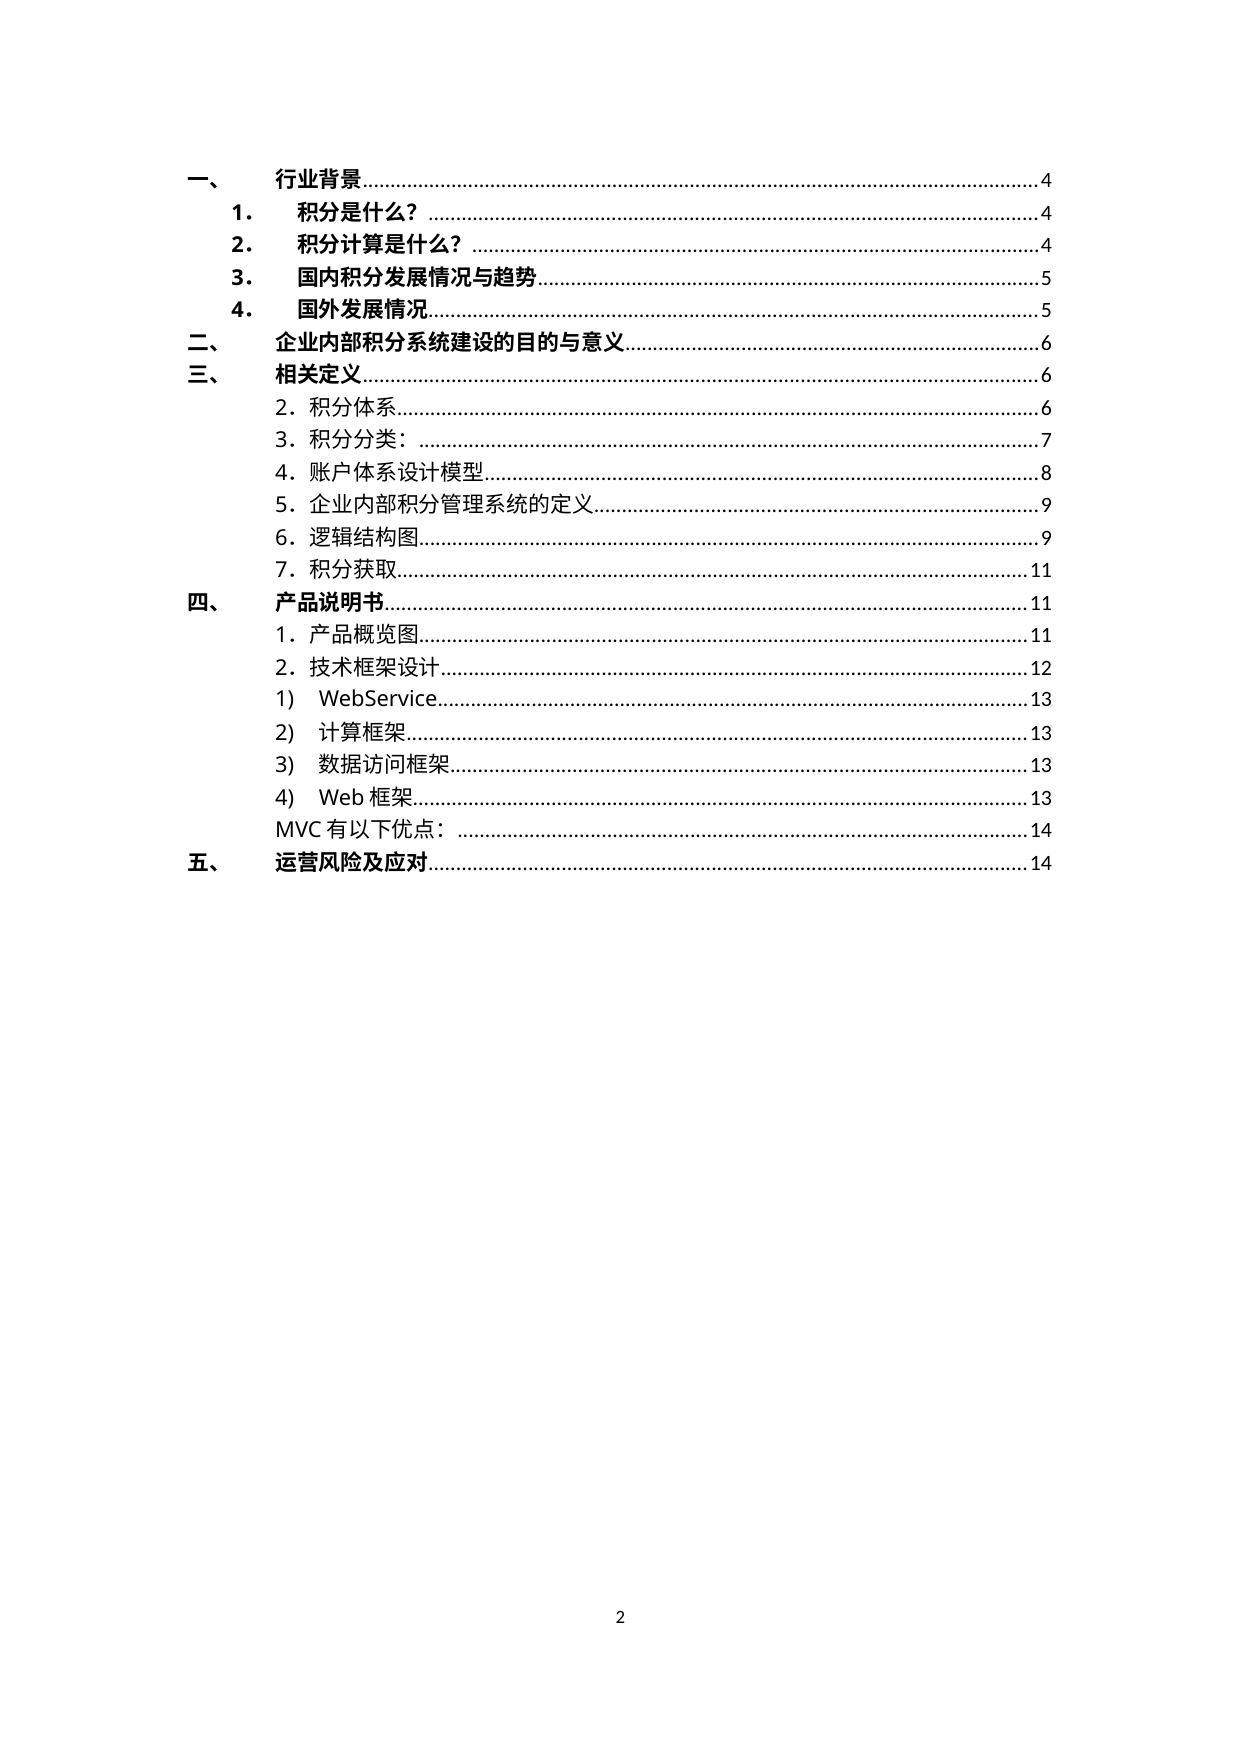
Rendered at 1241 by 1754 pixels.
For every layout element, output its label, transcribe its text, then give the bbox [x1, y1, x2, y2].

text 1) WebService 13 [275, 682, 1053, 714]
text 4． 国外发展情况 5 [231, 292, 1053, 324]
text 三、 相关定义 6 [187, 357, 1053, 389]
text 2．技术框架设计 12 [275, 649, 1053, 682]
text 4．账户体系设计模型 8 [275, 454, 1053, 487]
text 五、 运营风险及应对 14 [187, 844, 1053, 877]
text 4) Web框架 13 [275, 779, 1053, 812]
text MVC有以下优点： 14 [275, 812, 1053, 844]
text 一、 行业背景 4 [187, 162, 1053, 194]
text 2． 积分计算是什么？ 4 [231, 227, 1053, 259]
text 6．逻辑结构图 9 [275, 519, 1053, 552]
text 1． 积分是什么？ 4 [231, 194, 1053, 227]
text 3．积分分类： 7 [275, 422, 1053, 454]
text 二、 企业内部积分系统建设的目的与意义 6 [187, 324, 1053, 357]
text 3) 数据访问框架 13 [275, 747, 1053, 779]
text 1．产品概览图 11 [275, 617, 1053, 649]
text 2) 计算框架 13 [275, 714, 1053, 747]
text 3． 国内积分发展情况与趋势 5 [231, 259, 1053, 292]
text 5．企业内部积分管理系统的定义 9 [275, 487, 1053, 519]
text 7．积分获取 11 [275, 552, 1053, 584]
text 四、 产品说明书 11 [187, 584, 1053, 617]
text 2．积分体系 6 [275, 389, 1053, 422]
